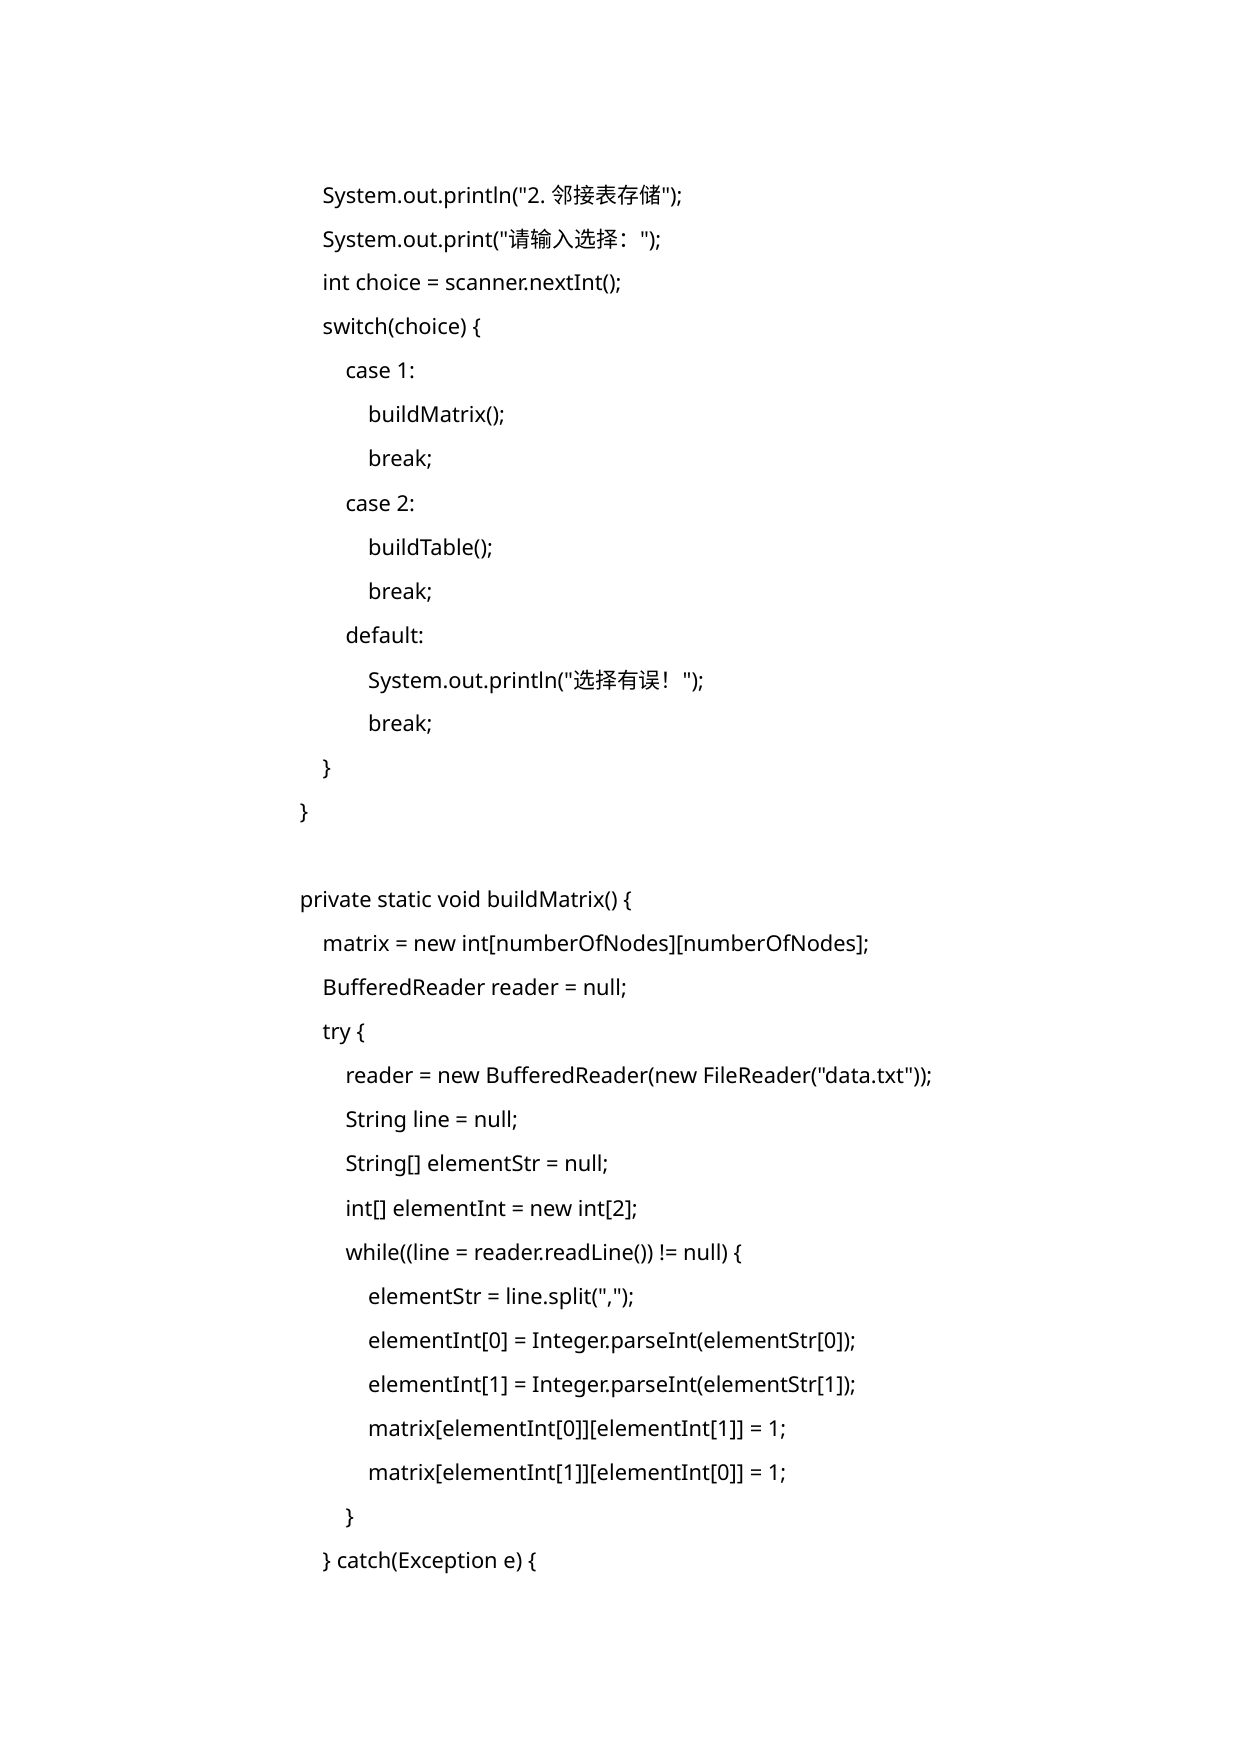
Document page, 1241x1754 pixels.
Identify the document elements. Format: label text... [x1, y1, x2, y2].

list int[] elementInt = new int[2]; [233, 1185, 1053, 1229]
list break; [233, 436, 1053, 480]
list } [233, 789, 1053, 833]
list System.out.print("请输入选择："); [233, 216, 1053, 260]
list } catch(Exception e) { [233, 1538, 1053, 1582]
list } [233, 745, 1053, 789]
list BufferedReader reader = null; [233, 965, 1053, 1009]
list elementStr = line.split(","); [233, 1273, 1053, 1318]
list System.out.println("选择有误！"); [233, 657, 1053, 701]
list break; [233, 701, 1053, 745]
list System.out.println("2. 邻接表存储"); [233, 172, 1053, 216]
list reader = new BufferedReader(new FileReader("data.txt")); [233, 1053, 1053, 1097]
list default: [233, 613, 1053, 657]
list buildTable(); [233, 524, 1053, 568]
list case 2: [233, 480, 1053, 524]
list case 1: [233, 348, 1053, 392]
list matrix[elementInt[1]][elementInt[0]] = 1; [233, 1450, 1053, 1494]
list buildMatrix(); [233, 392, 1053, 436]
list switch(choice) { [233, 304, 1053, 348]
list break; [233, 568, 1053, 613]
list matrix[elementInt[0]][elementInt[1]] = 1; [233, 1406, 1053, 1450]
list elementInt[1] = Integer.parseInt(elementStr[1]); [233, 1362, 1053, 1406]
list int choice = scanner.nextInt(); [233, 260, 1053, 304]
list while((line = reader.readLine()) != null) { [233, 1229, 1053, 1273]
list private static void buildMatrix() { [233, 877, 1053, 921]
list try { [233, 1009, 1053, 1053]
list String line = null; [233, 1097, 1053, 1141]
list } [233, 1494, 1053, 1538]
list String[] elementStr = null; [233, 1141, 1053, 1185]
list elementInt[0] = Integer.parseInt(elementStr[0]); [233, 1318, 1053, 1362]
list matrix = new int[numberOfNodes][numberOfNodes]; [233, 921, 1053, 965]
